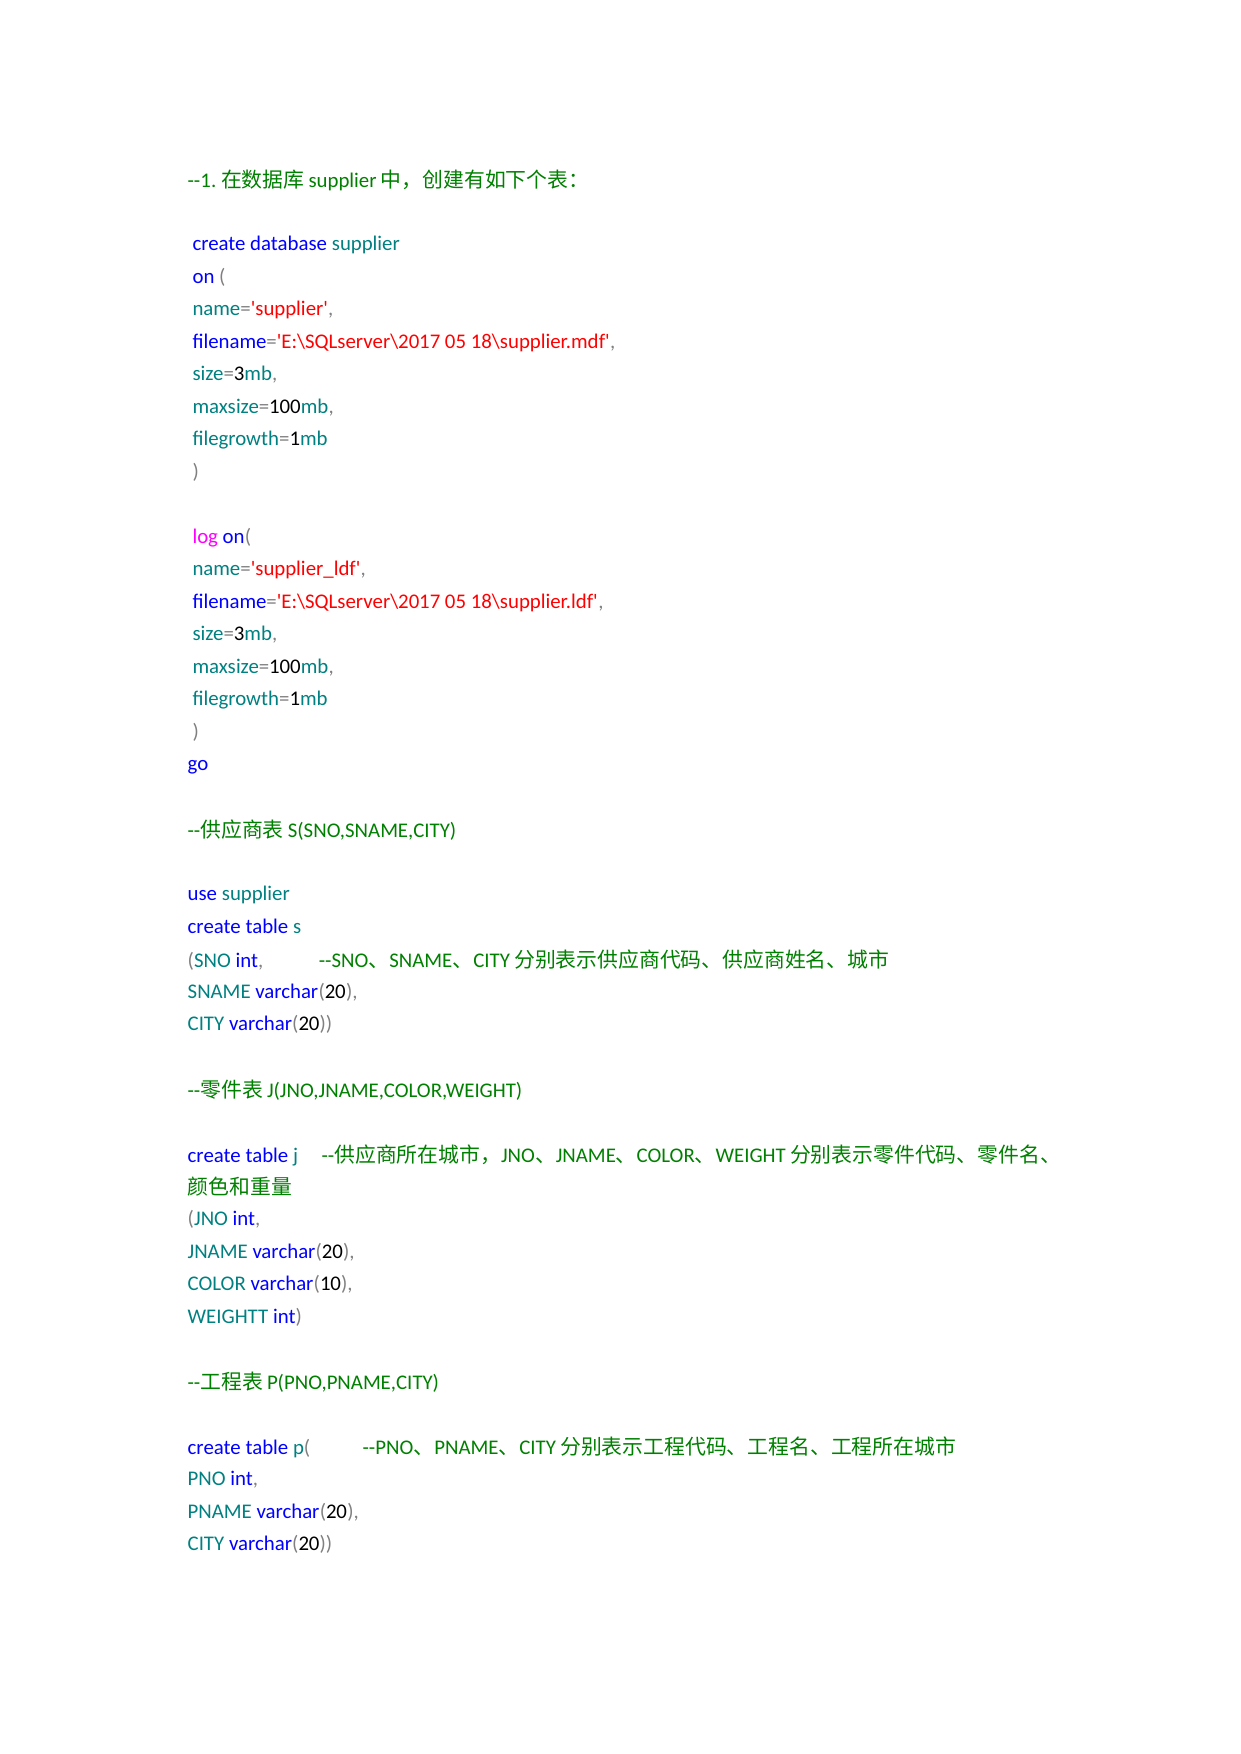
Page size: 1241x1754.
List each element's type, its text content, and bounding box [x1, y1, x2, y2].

text ) [187, 454, 1053, 487]
text log on( [187, 519, 1053, 552]
text (JNO int, [187, 1202, 1053, 1234]
text SNAME varchar(20), [187, 974, 1053, 1007]
text --零件表J(JNO,JNAME,COLOR,WEIGHT) [187, 1072, 1053, 1104]
text ) [187, 714, 1053, 747]
text JNAME varchar(20), [187, 1234, 1053, 1267]
text create table p( --PNO、PNAME、CITY分别表示工程代码、工程名、工程所在城市 [187, 1429, 1053, 1462]
text filegrowth=1mb [187, 422, 1053, 454]
text size=3mb, [187, 357, 1053, 389]
text create table s [187, 909, 1053, 942]
text PNO int, [187, 1462, 1053, 1494]
text WEIGHTT int) [187, 1299, 1053, 1332]
text use supplier [187, 877, 1053, 909]
text go [187, 747, 1053, 779]
text name='supplier', [187, 292, 1053, 324]
text (SNO int, --SNO、SNAME、CITY分别表示供应商代码、供应商姓名、城市 [187, 942, 1053, 974]
text COLOR varchar(10), [187, 1267, 1053, 1299]
text --1. 在数据库supplier中，创建有如下个表： [187, 162, 1053, 194]
text maxsize=100mb, [187, 389, 1053, 422]
text name='supplier_ldf', [187, 552, 1053, 584]
text size=3mb, [187, 617, 1053, 649]
text maxsize=100mb, [187, 649, 1053, 682]
text create database supplier [187, 227, 1053, 259]
text filegrowth=1mb [187, 682, 1053, 714]
text create table j --供应商所在城市，JNO、JNAME、COLOR、WEIGHT分别表示零件代码、零件名、颜色和重量 [187, 1137, 1053, 1202]
text PNAME varchar(20), [187, 1494, 1053, 1527]
text --工程表P(PNO,PNAME,CITY) [187, 1364, 1053, 1397]
text --供应商表S(SNO,SNAME,CITY) [187, 812, 1053, 844]
text CITY varchar(20)) [187, 1007, 1053, 1039]
text on ( [187, 259, 1053, 292]
text filename='E:\SQLserver\2017 05 18\supplier.ldf', [187, 584, 1053, 617]
text CITY varchar(20)) [187, 1527, 1053, 1559]
text filename='E:\SQLserver\2017 05 18\supplier.mdf', [187, 324, 1053, 357]
